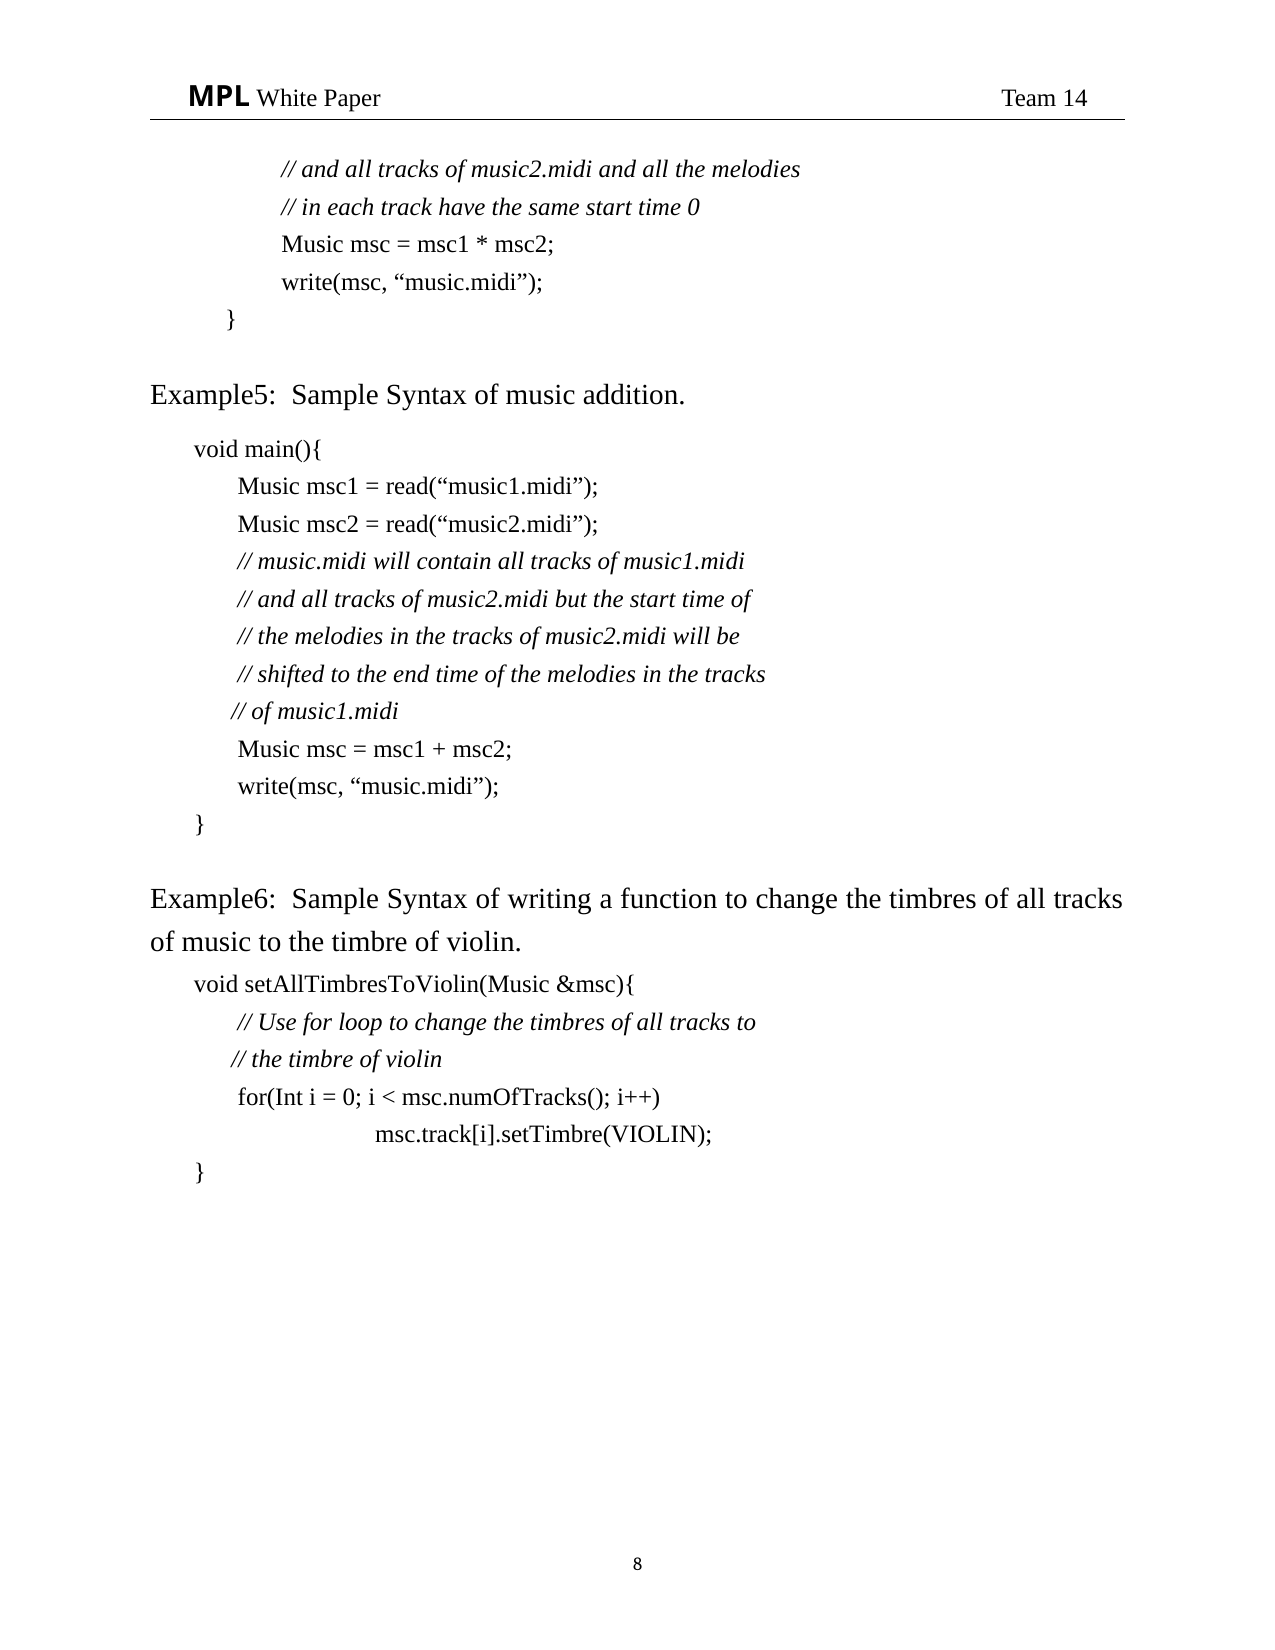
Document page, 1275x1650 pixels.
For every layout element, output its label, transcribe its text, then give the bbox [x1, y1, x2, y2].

text // in each track have the same start time 0 [225, 187, 1125, 225]
text // and all tracks of music2.midi and all the melodies [225, 150, 1125, 187]
text } [150, 804, 1125, 842]
text write(msc, “music.midi”); [225, 767, 1125, 804]
text Music msc1 = read(“music1.midi”); [194, 467, 1125, 504]
text // music.midi will contain all tracks of music1.midi [225, 542, 1125, 579]
text Example5: Sample Syntax of music addition. [150, 375, 1125, 412]
text // shifted to the end time of the melodies in the tracks [225, 654, 1125, 692]
text write(msc, “music.midi”); [225, 262, 1125, 300]
text // the timbre of violin [181, 1040, 1125, 1077]
text Example6: Sample Syntax of writing a function to change the timbres of all tracks of music to the timbre of violin. [150, 879, 1125, 960]
text } [225, 300, 1125, 337]
text // and all tracks of music2.midi but the start time of [225, 579, 1125, 617]
text // of music1.midi [181, 692, 1125, 729]
text // Use for loop to change the timbres of all tracks to [225, 1002, 1125, 1040]
text Music msc2 = read(“music2.midi”); [194, 504, 1125, 542]
text void main(){ [150, 429, 1125, 467]
text Music msc = msc1 * msc2; [225, 225, 1125, 262]
text void setAllTimbresToViolin(Music &msc){ [150, 965, 1125, 1002]
text for(Int i = 0; i < msc.numOfTracks(); i++) [225, 1077, 1125, 1115]
text Music msc = msc1 + msc2; [225, 729, 1125, 767]
text // the melodies in the tracks of music2.midi will be [225, 617, 1125, 654]
text msc.track[i].setTimbre(VIOLIN); [300, 1115, 1125, 1152]
text } [150, 1152, 1125, 1190]
